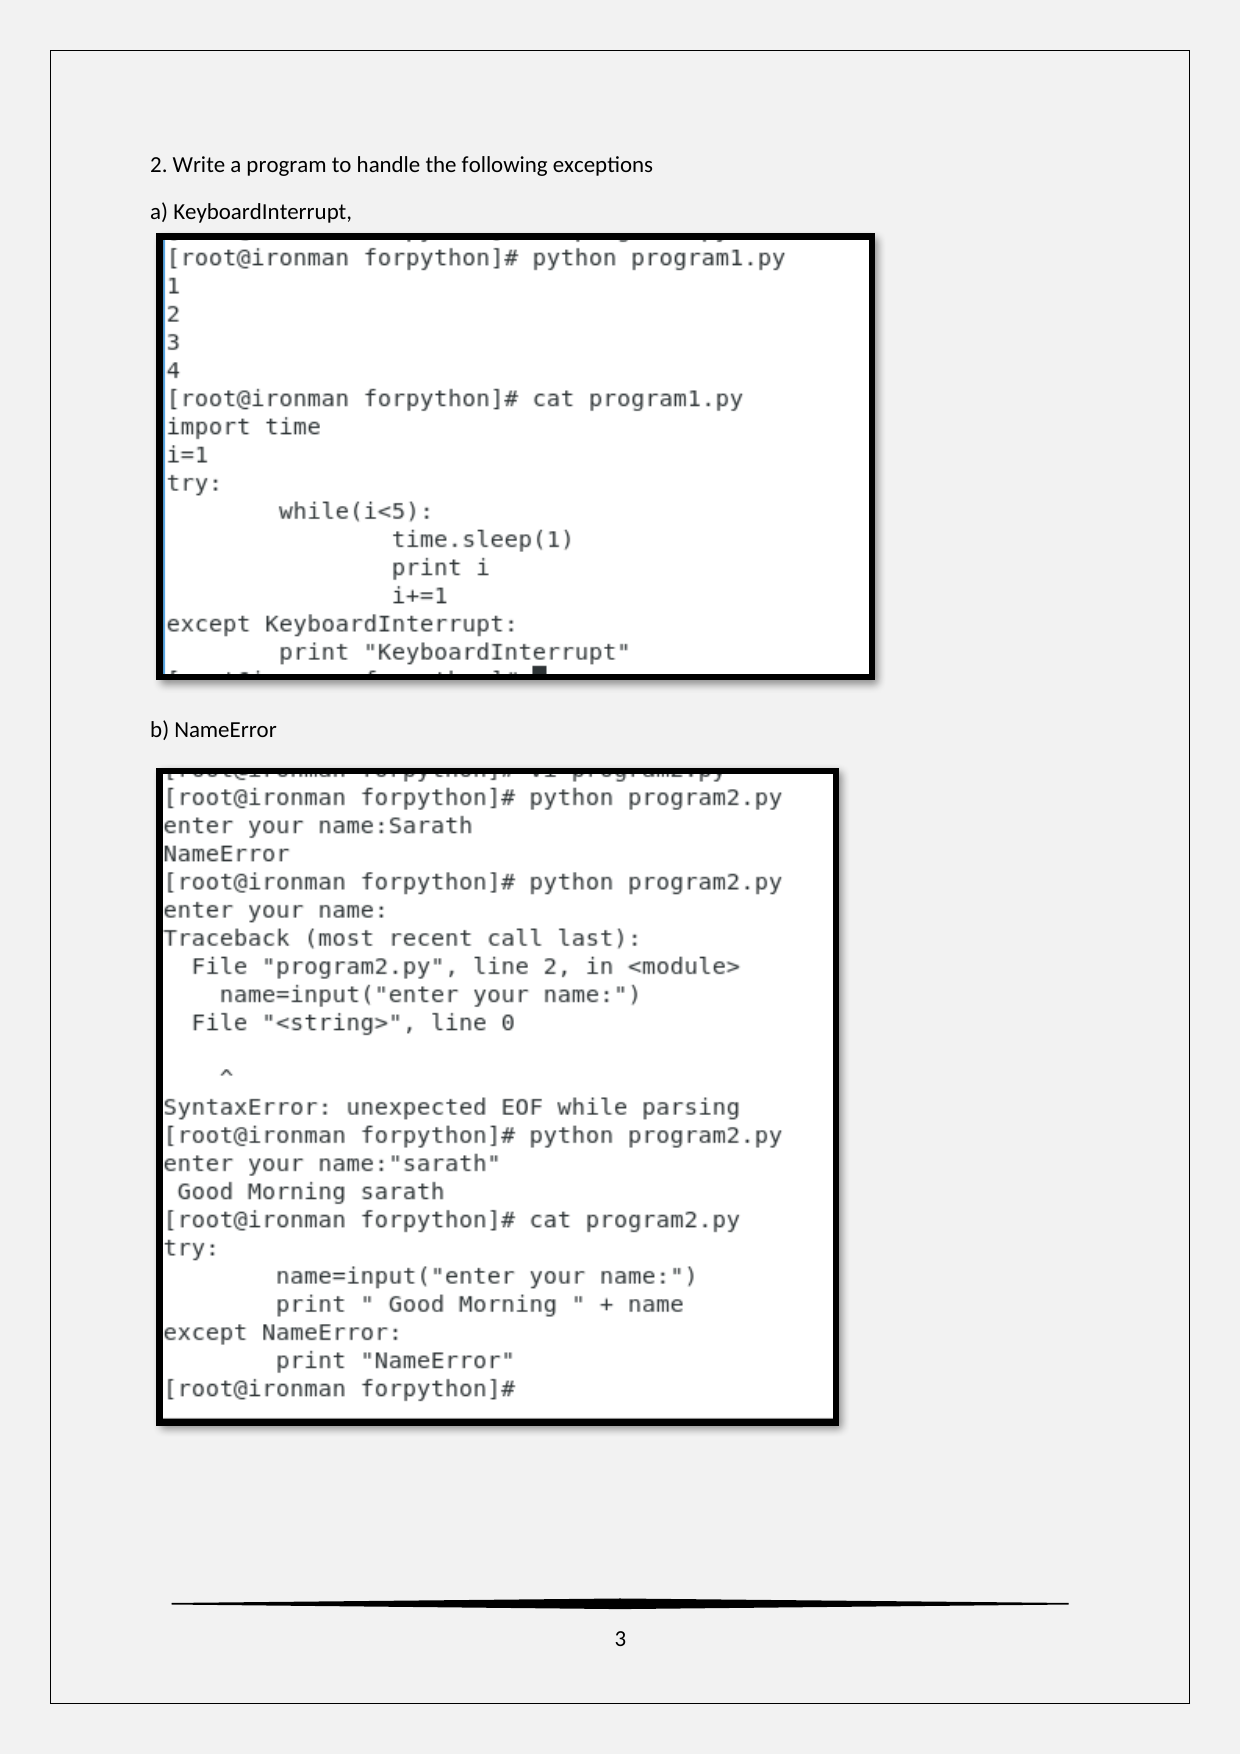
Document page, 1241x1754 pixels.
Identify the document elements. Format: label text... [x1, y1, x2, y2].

picture [163, 774, 833, 1419]
picture [163, 240, 869, 674]
text 2. Write a program to handle the following exceptions [150, 150, 1090, 178]
text b) NameError [150, 715, 1090, 743]
